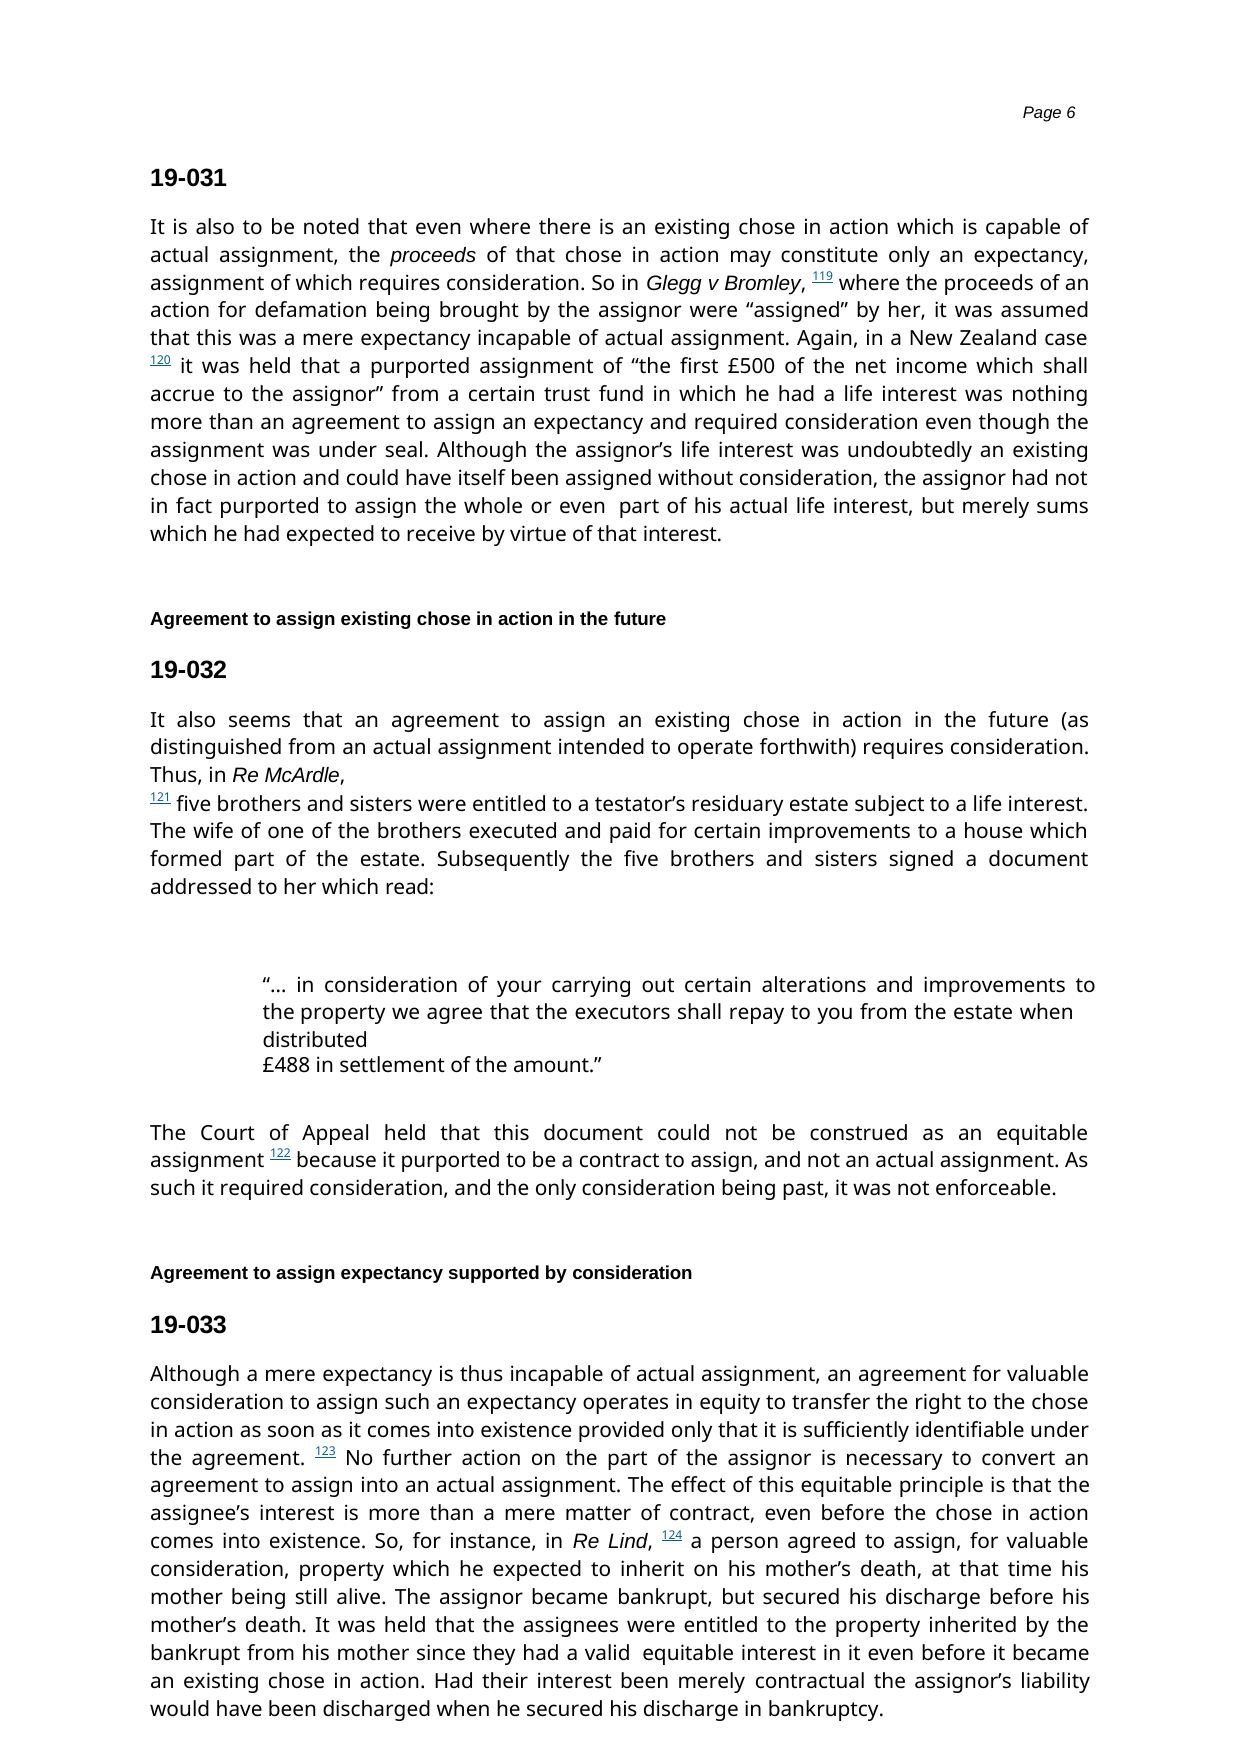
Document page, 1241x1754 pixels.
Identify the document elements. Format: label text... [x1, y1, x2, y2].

text £488 in settlement of the amount.” [262, 1054, 1107, 1077]
text 121 five brothers and sisters were entitled to a testator’s residuary estate subject to a life interest. The wife of one of the brothers executed and paid for certain improvements to a house which formed part of the estate. Subsequently the five brothers and sisters signed a document addressed to her which read: [150, 789, 1090, 900]
text Agreement to assign existing chose in action in the future [150, 608, 1107, 629]
subtitle 19-033 [150, 1309, 1107, 1338]
text “… in consideration of your carrying out certain alterations and improvements to the property we agree that the executors shall repay to you from the estate when distributed [262, 970, 1107, 1054]
text It also seems that an agreement to assign an existing chose in action in the future (as distinguished from an actual assignment intended to operate forthwith) requires consideration. Thus, in Re McArdle, [150, 705, 1090, 789]
subtitle 19-032 [150, 655, 1107, 684]
text The Court of Appeal held that this document could not be construed as an equitable assignment 122 because it purported to be a contract to assign, and not an actual assignment. As such it required consideration, and the only consideration being past, it was not enforceable. [150, 1118, 1090, 1201]
text Agreement to assign expectancy supported by consideration [150, 1262, 1107, 1284]
subtitle 19-031 [150, 163, 1107, 191]
text It is also to be noted that even where there is an existing chose in action which is capable of actual assignment, the proceeds of that chose in action may constitute only an expectancy, assignment of which requires consideration. So in Glegg v Bromley, 119 where the proceeds of an action for defamation being brought by the assignor were “assigned” by her, it was assumed that this was a mere expectancy incapable of actual assignment. Again, in a New Zealand case 120 it was held that a purported assignment of “the first £500 of the net income which shall accrue to the assignor” from a certain trust fund in which he had a life interest was nothing more than an agreement to assign an expectancy and required consideration even though the assignment was under seal. Although the assignor’s life interest was undoubtedly an existing chose in action and could have itself been assigned without consideration, the assignor had not in fact purported to assign the whole or even part of his actual life interest, but merely sums which he had expected to receive by virtue of that interest. [150, 212, 1090, 547]
text Although a mere expectancy is thus incapable of actual assignment, an agreement for valuable consideration to assign such an expectancy operates in equity to transfer the right to the chose in action as soon as it comes into existence provided only that it is sufficiently identifiable under the agreement. 123 No further action on the part of the assignor is necessary to convert an agreement to assign into an actual assignment. The effect of this equitable principle is that the assignee’s interest is more than a mere matter of contract, even before the chose in action comes into existence. So, for instance, in Re Lind, 124 a person agreed to assign, for valuable consideration, property which he expected to inherit on his mother’s death, at that time his mother being still alive. The assignor became bankrupt, but secured his discharge before his mother’s death. It was held that the assignees were entitled to the property inherited by the bankrupt from his mother since they had a valid equitable interest in it even before it became an existing chose in action. Had their interest been merely contractual the assignor’s liability would have been discharged when he secured his discharge in bankruptcy. [150, 1359, 1090, 1722]
